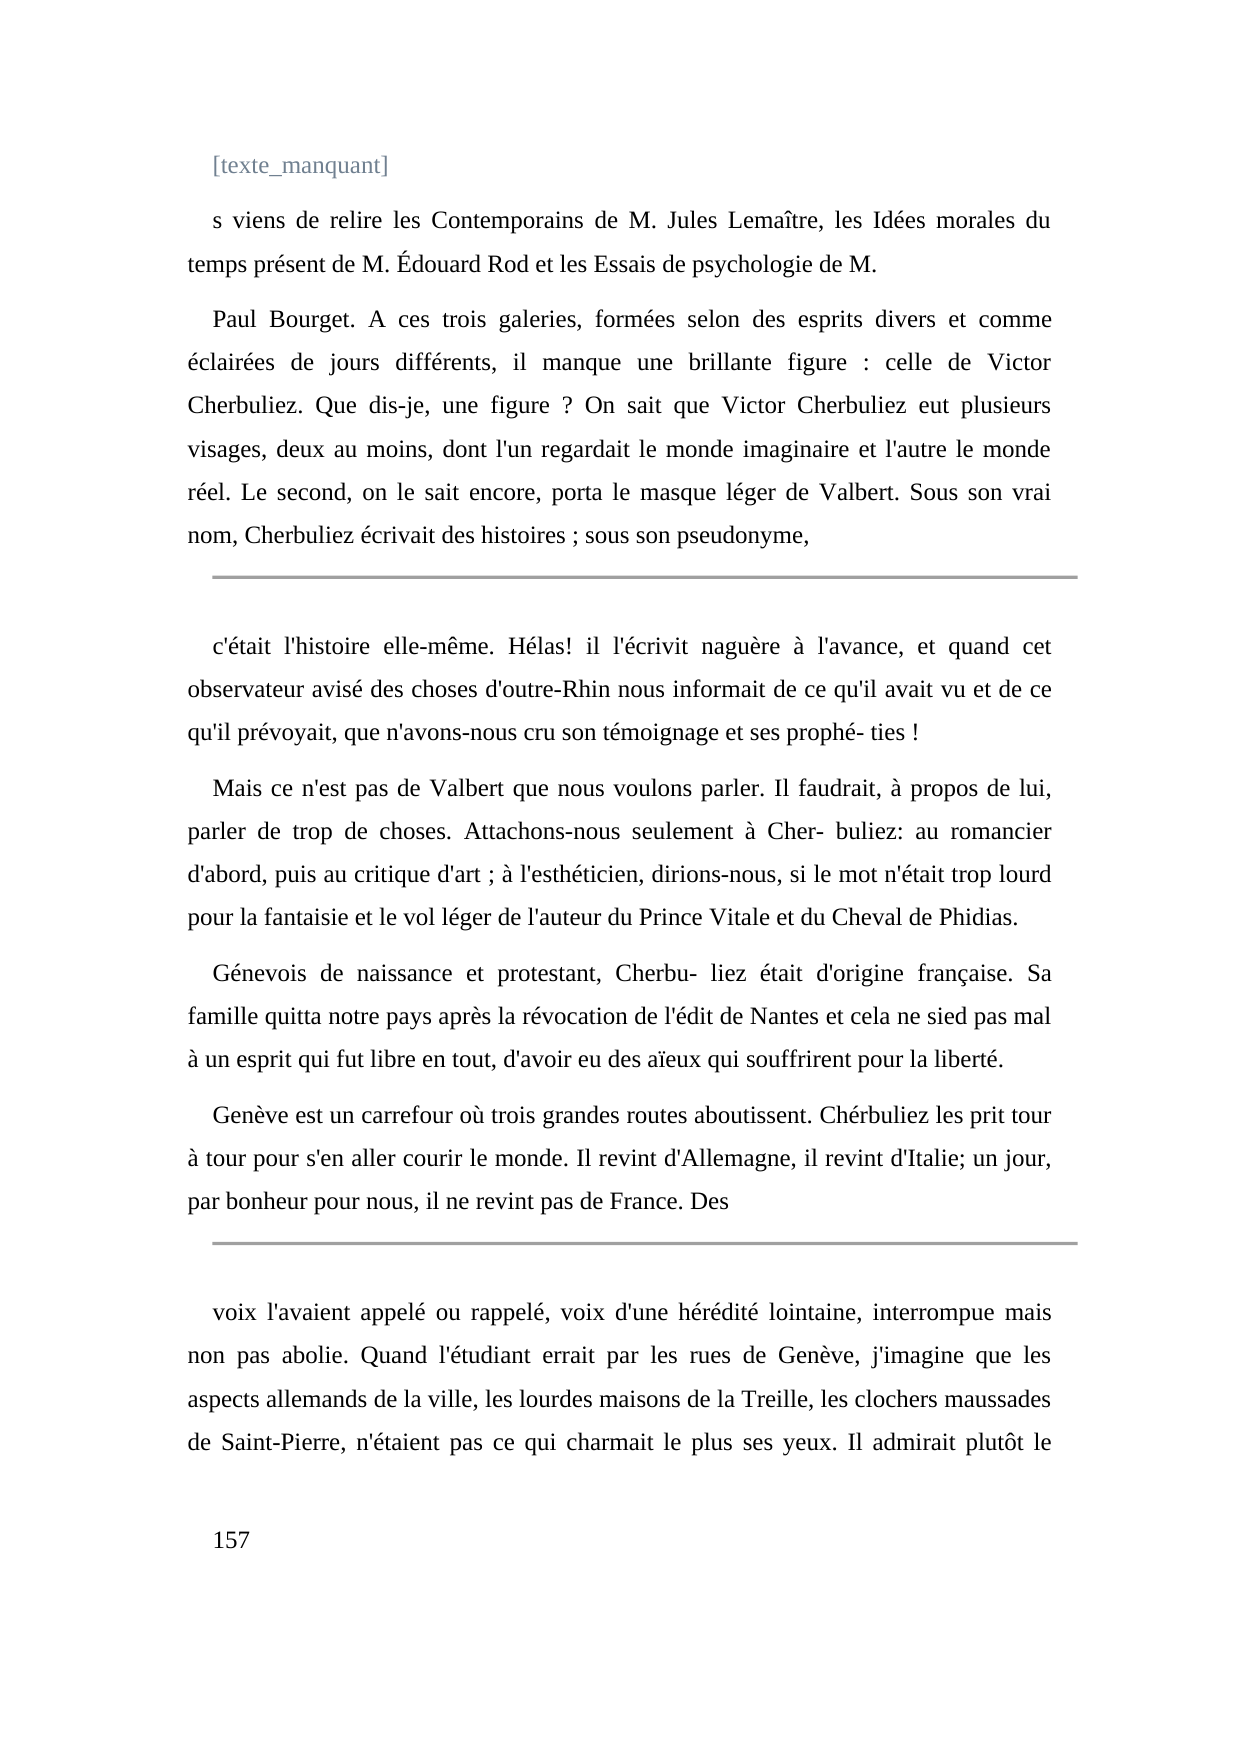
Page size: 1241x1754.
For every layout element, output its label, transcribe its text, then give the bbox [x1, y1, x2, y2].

text s viens de relire les Contemporains de M. Jules Lemaître, les Idées morales du temps présent de M. Édouard Rod et les Essais de psychologie de M. [187, 206, 1053, 277]
text Mais ce n'est pas de Valbert que nous voulons parler. Il faudrait, à propos de lui, parler de trop de choses. Attachons-nous seulement à Cher- buliez: au romancier d'abord, puis au critique d'art ; à l'esthéticien, dirions-nous, si le mot n'était trop lourd pour la fantaisie et le vol léger de l'auteur du Prince Vitale et du Cheval de Phidias. [187, 773, 1053, 931]
text [texte_manquant] [187, 150, 1053, 179]
text Genève est un carrefour où trois grandes routes aboutissent. Chérbuliez les prit tour à tour pour s'en aller courir le monde. Il revint d'Allemagne, il revint d'Italie; un jour, par bonheur pour nous, il ne revint pas de France. Des [187, 1100, 1053, 1215]
text c'était l'histoire elle-même. Hélas! il l'écrivit naguère à l'avance, et quand cet observateur avisé des choses d'outre-Rhin nous informait de ce qu'il avait vu et de ce qu'il prévoyait, que n'avons-nous cru son témoignage et ses prophé- ties ! [187, 631, 1053, 746]
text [187, 1297, 1053, 1456]
text Génevois de naissance et protestant, Cherbu- liez était d'origine française. Sa famille quitta notre pays après la révocation de l'édit de Nantes et cela ne sied pas mal à un esprit qui fut libre en tout, d'avoir eu des aïeux qui souffrirent pour la liberté. [187, 958, 1053, 1073]
text Paul Bourget. A ces trois galeries, formées selon des esprits divers et comme éclairées de jours différents, il manque une brillante figure : celle de Victor Cherbuliez. Que dis-je, une figure ? On sait que Victor Cherbuliez eut plusieurs visages, deux au moins, dont l'un regardait le monde imaginaire et l'autre le monde réel. Le second, on le sait encore, porta le masque léger de Valbert. Sous son vrai nom, Cherbuliez écrivait des histoires ; sous son pseudonyme, [187, 304, 1053, 549]
